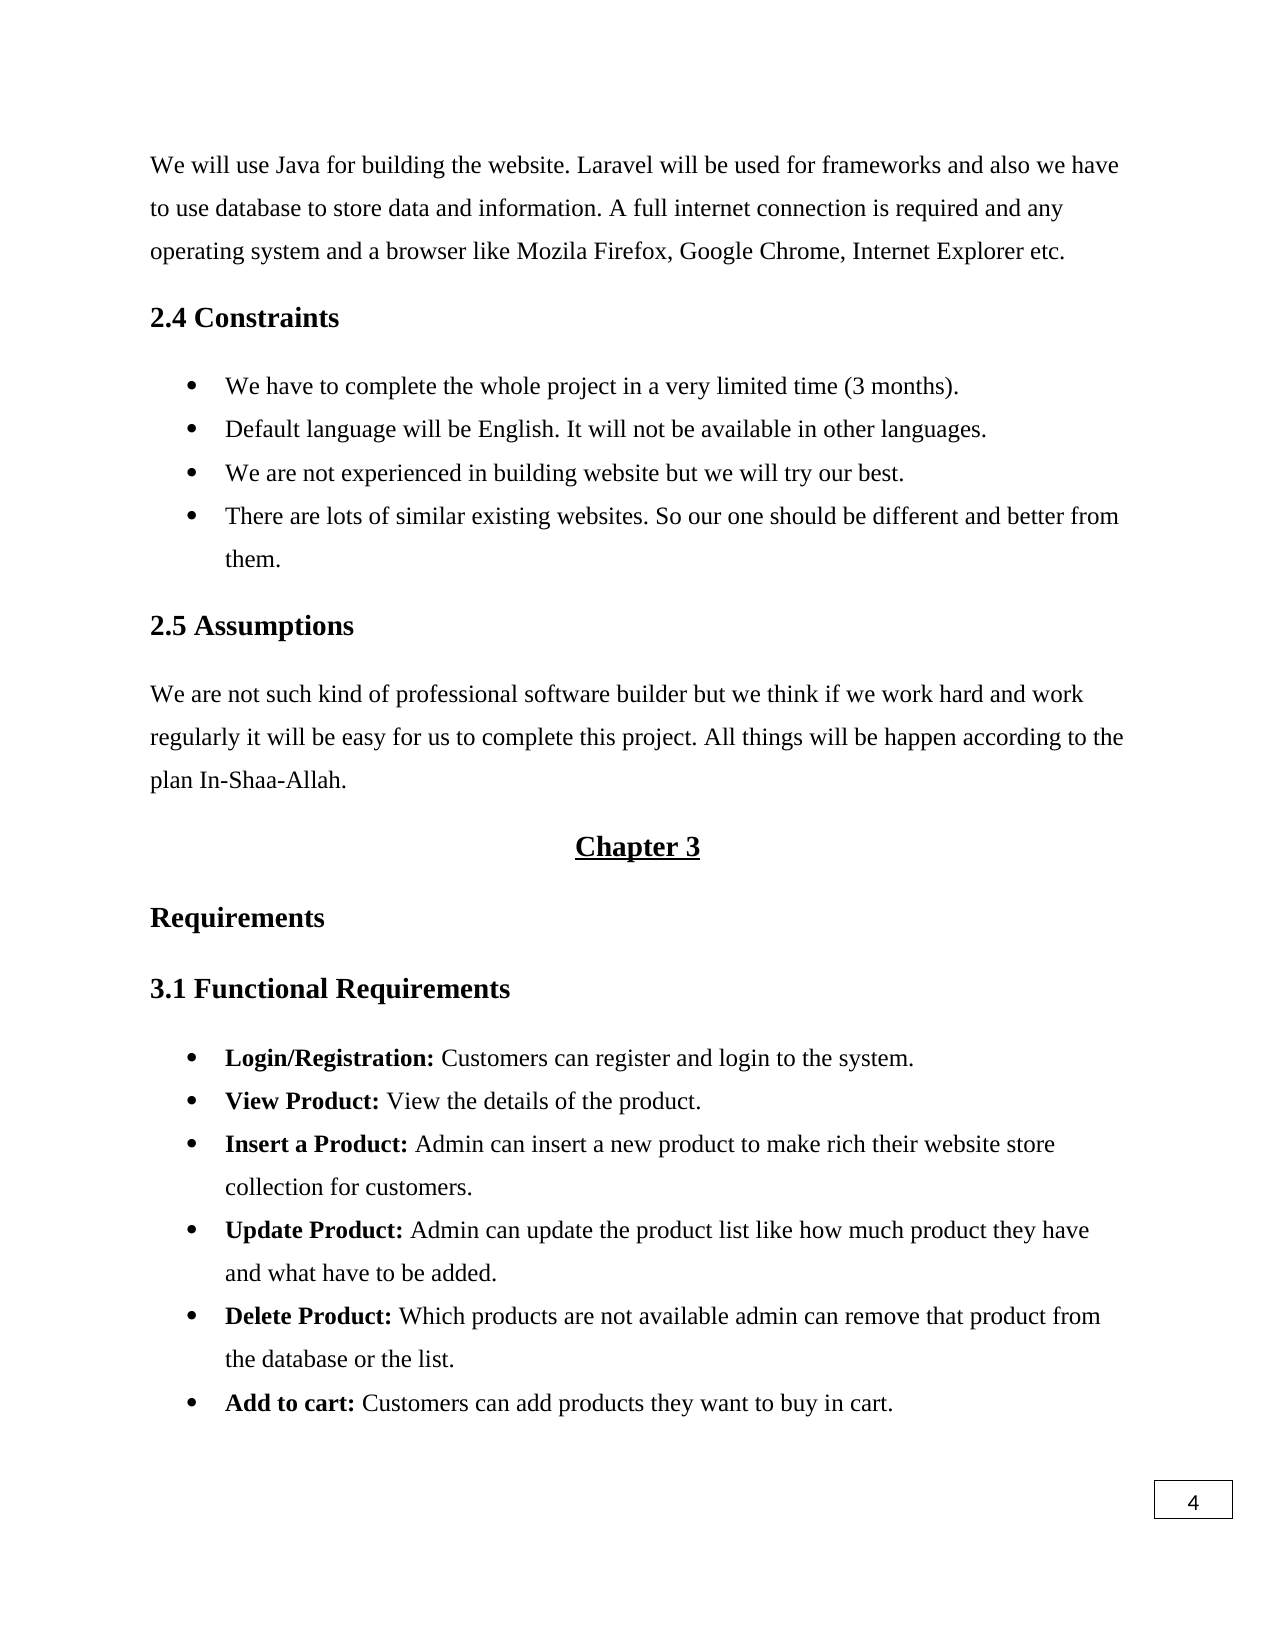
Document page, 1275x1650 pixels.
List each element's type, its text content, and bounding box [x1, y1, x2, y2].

list There are lots of similar existing websites. So our one should be different and better from them. [187, 501, 1125, 573]
list We have to complete the whole project in a very limited time (3 months). [187, 371, 1125, 400]
text 2.4 Constraints [150, 300, 1125, 334]
list Update Product: Admin can update the product list like how much product they have and what have to be added. [187, 1215, 1125, 1287]
list Login/Registration: Customers can register and login to the system. [187, 1043, 1125, 1071]
text 2.5 Assumptions [150, 608, 1125, 641]
list Insert a Product: Admin can insert a new product to make rich their website store collection for customers. [187, 1129, 1125, 1201]
list Add to cart: Customers can add products they want to buy in cart. [187, 1388, 1125, 1416]
text Chapter 3 [150, 829, 1125, 863]
list We are not experienced in building website but we will try our best. [187, 458, 1125, 486]
text We will use Java for building the website. Laravel will be used for frameworks and also we have to use database to store data and information. A full internet connection is required and any operating system and a browser like Mozila Firefox, Google Chrome, Internet Explorer etc. [150, 150, 1125, 265]
text Requirements [150, 900, 1125, 934]
text We are not such kind of professional software builder but we think if we work hard and work regularly it will be easy for us to complete this project. All things will be happen according to the plan In-Shaa-Allah. [150, 679, 1125, 794]
list Delete Product: Which products are not available admin can remove that product from the database or the list. [187, 1301, 1125, 1373]
list View Product: View the details of the product. [187, 1086, 1125, 1114]
text 3.1 Functional Requirements [150, 971, 1125, 1005]
list Default language will be English. It will not be available in other languages. [187, 414, 1125, 443]
